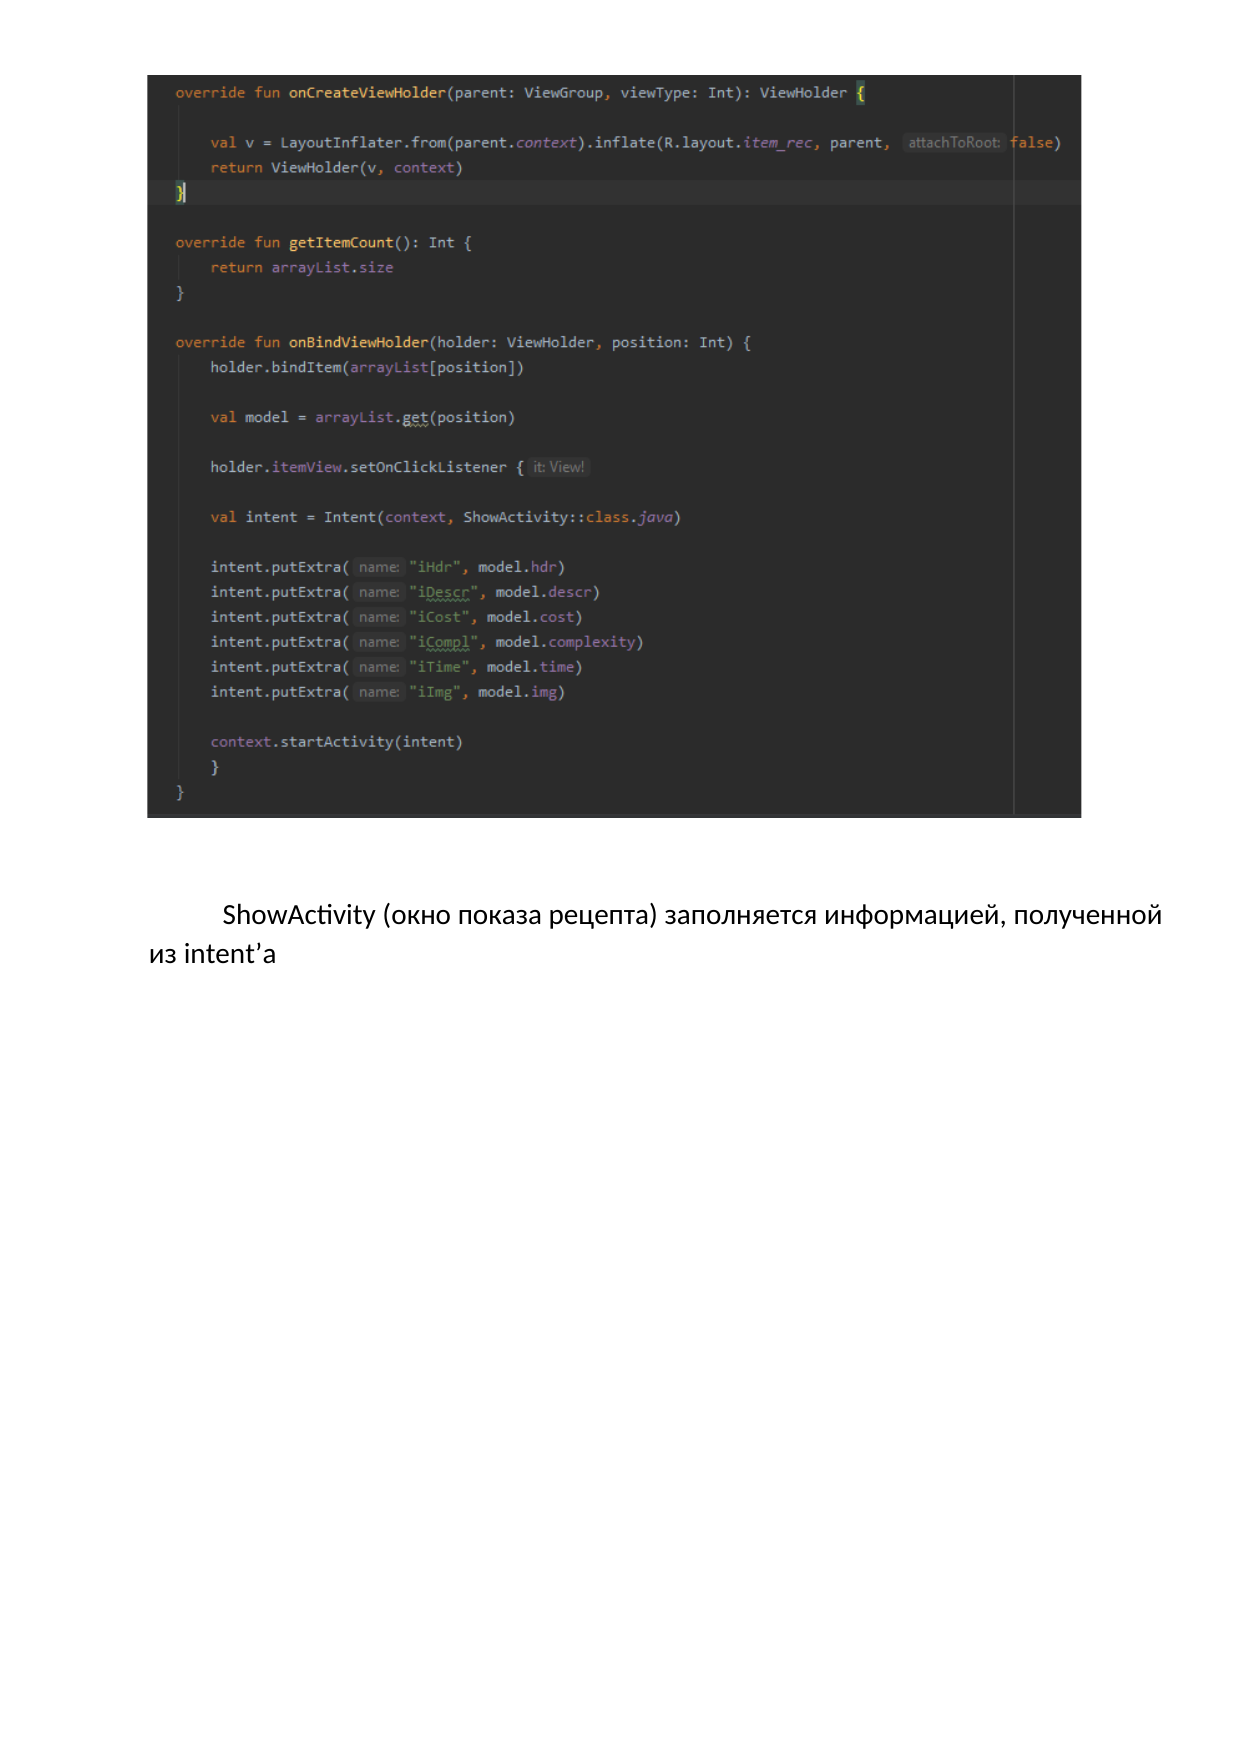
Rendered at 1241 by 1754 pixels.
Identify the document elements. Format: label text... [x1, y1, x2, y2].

picture [147, 75, 1082, 818]
list ShowActivity (окно показа рецепта) заполняется информацией, полученной из intent’a [149, 896, 1165, 970]
